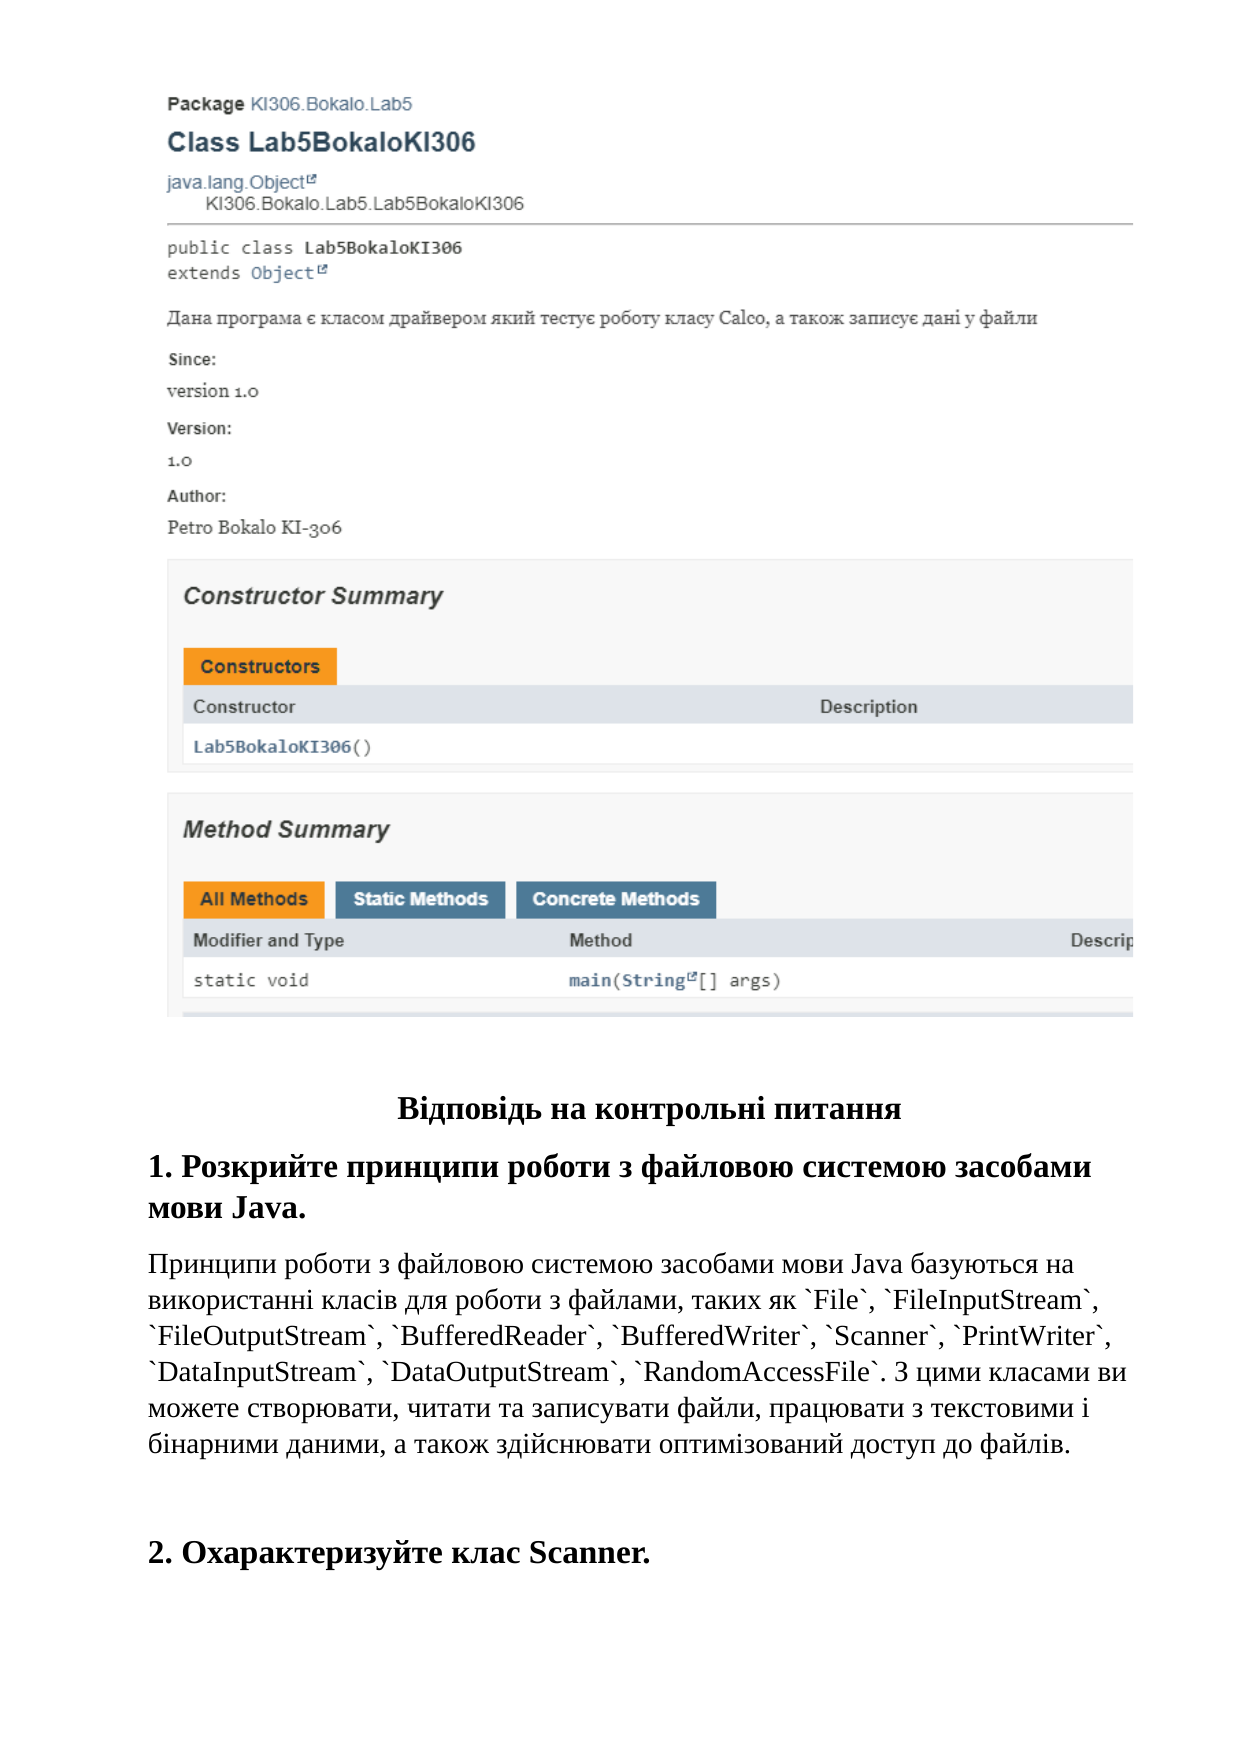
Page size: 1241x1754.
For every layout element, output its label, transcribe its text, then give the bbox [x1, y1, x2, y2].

text 1. Розкрийте принципи роботи з файловою системою засобами мови Java. [148, 1146, 1152, 1226]
picture [166, 88, 1134, 1017]
text Відповідь на контрольні питання [148, 1088, 1152, 1127]
text 2. Охарактеризуйте клас Scanner. [148, 1532, 1152, 1570]
text Принципи роботи з файловою системою засобами мови Java базуються на використанні класів для роботи з файлами, таких як `File`, `FileInputStream`, `FileOutputStream`, `BufferedReader`, `BufferedWriter`, `Scanner`, `PrintWriter`, `DataInputStream`, `DataOutputStream`, `RandomAccessFile`. З цими класами ви можете створювати, читати та записувати файли, працювати з текстовими і бінарними даними, а також здійснювати оптимізований доступ до файлів. [148, 1246, 1152, 1460]
